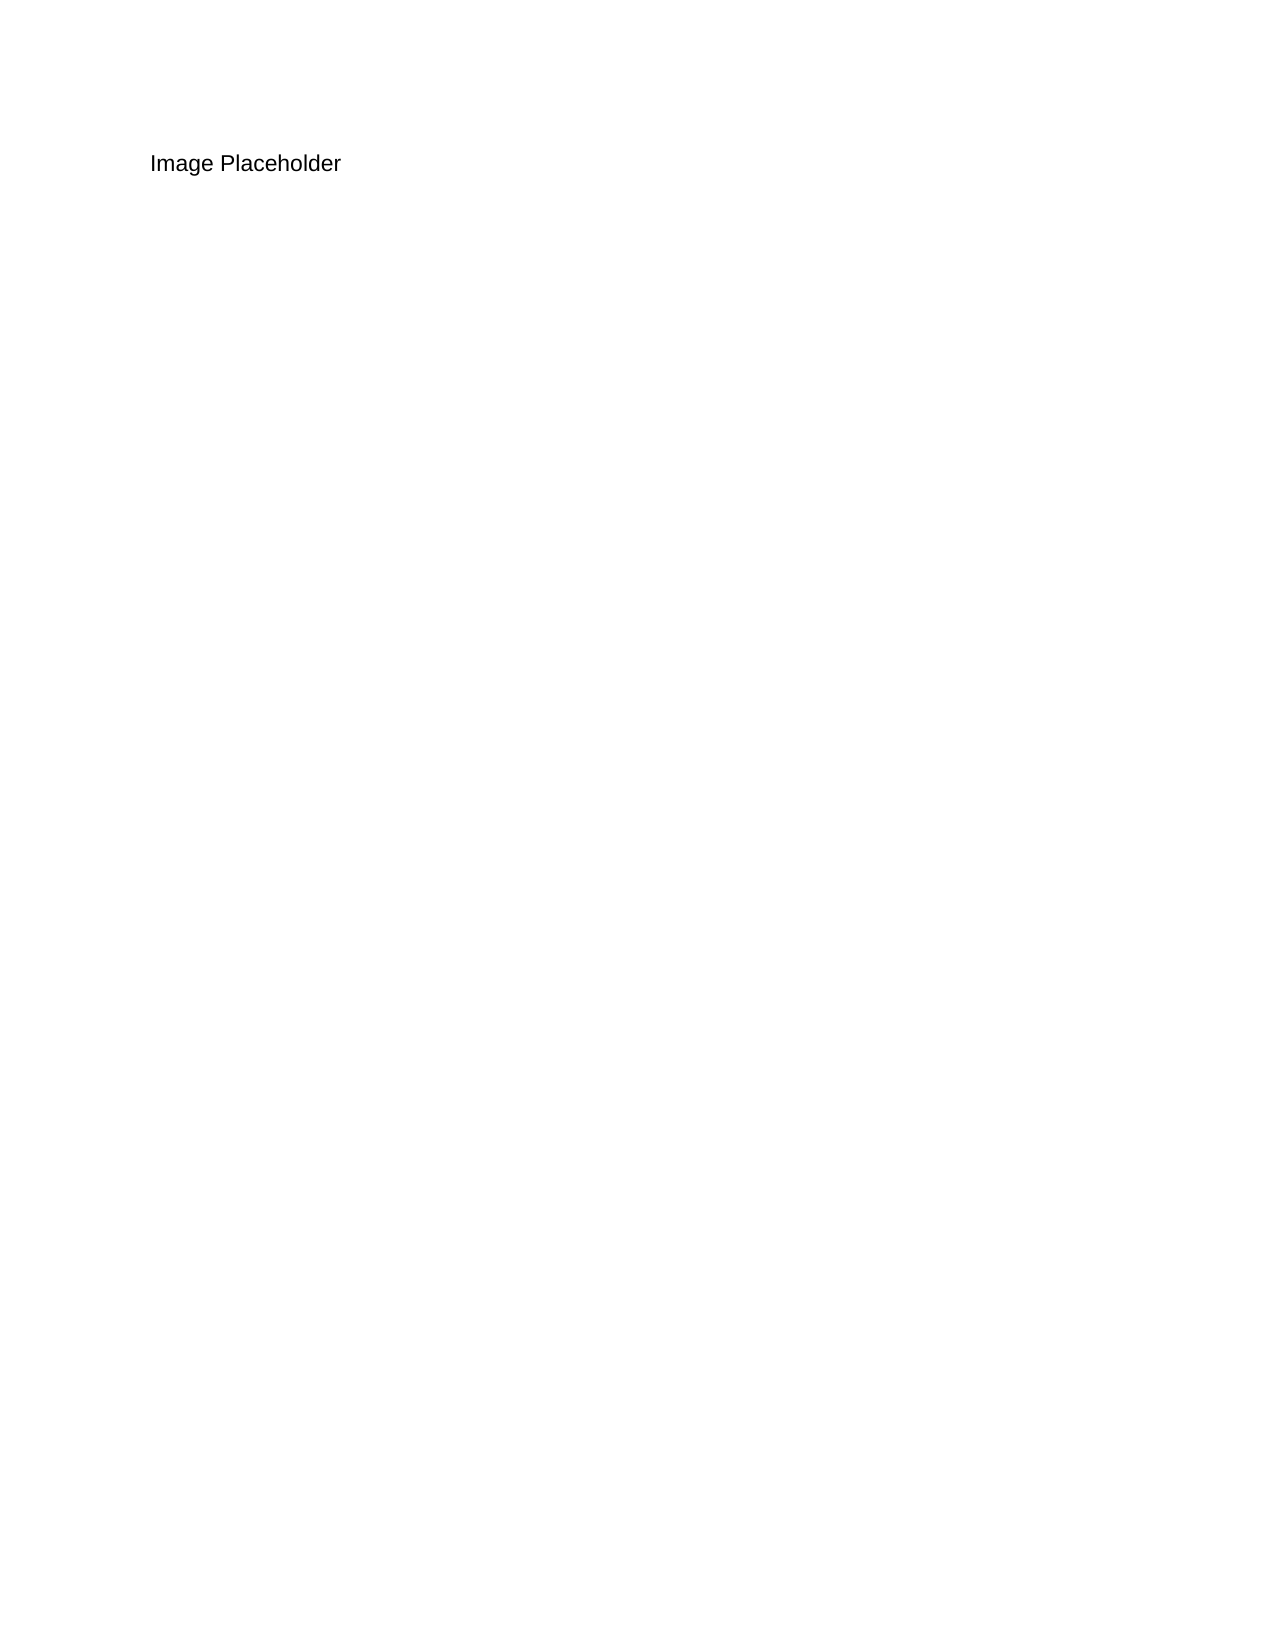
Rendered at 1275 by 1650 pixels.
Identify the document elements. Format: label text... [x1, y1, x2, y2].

text Image Placeholder [150, 150, 1125, 176]
